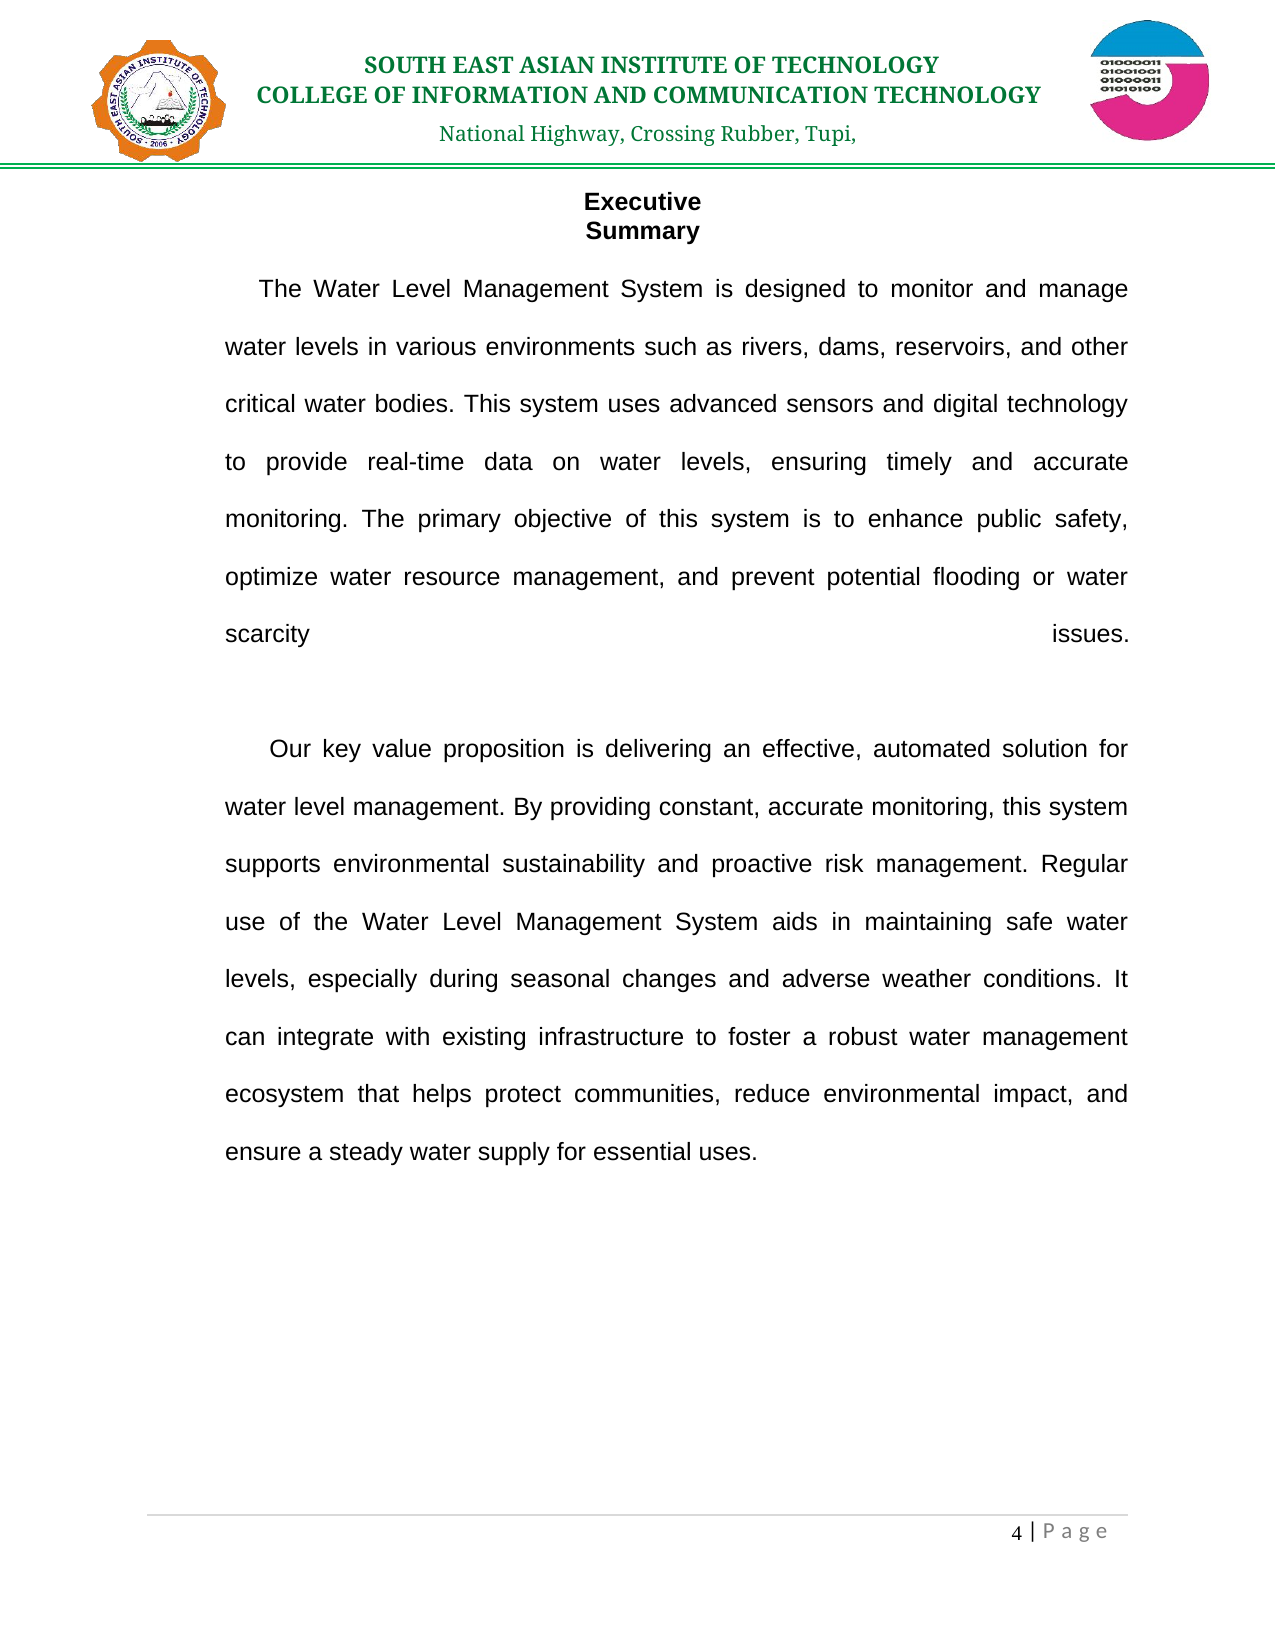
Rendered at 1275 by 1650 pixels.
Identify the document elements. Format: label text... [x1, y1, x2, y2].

text Executive Summary [525, 187, 760, 244]
picture [1090, 20, 1212, 143]
text The Water Level Management System is designed to monitor and manage water levels in various environments such as rivers, dams, reservoirs, and other critical water bodies. This system uses advanced sensors and digital technology to provide real-time data on water levels, ensuring timely and accurate monitoring. The primary objective of this system is to enhance public safety, optimize water resource management, and prevent potential flooding or water scarcity issues. Our key value proposition is delivering an effective, automated solution for water level management. By providing constant, accurate monitoring, this system supports environmental sustainability and proactive risk management. Regular use of the Water Level Management System aids in maintaining safe water levels, especially during seasonal changes and adverse weather conditions. It can integrate with existing infrastructure to foster a robust water management ecosystem that helps protect communities, reduce environmental impact, and ensure a steady water supply for essential uses. [225, 274, 1130, 1166]
picture [91, 40, 226, 162]
